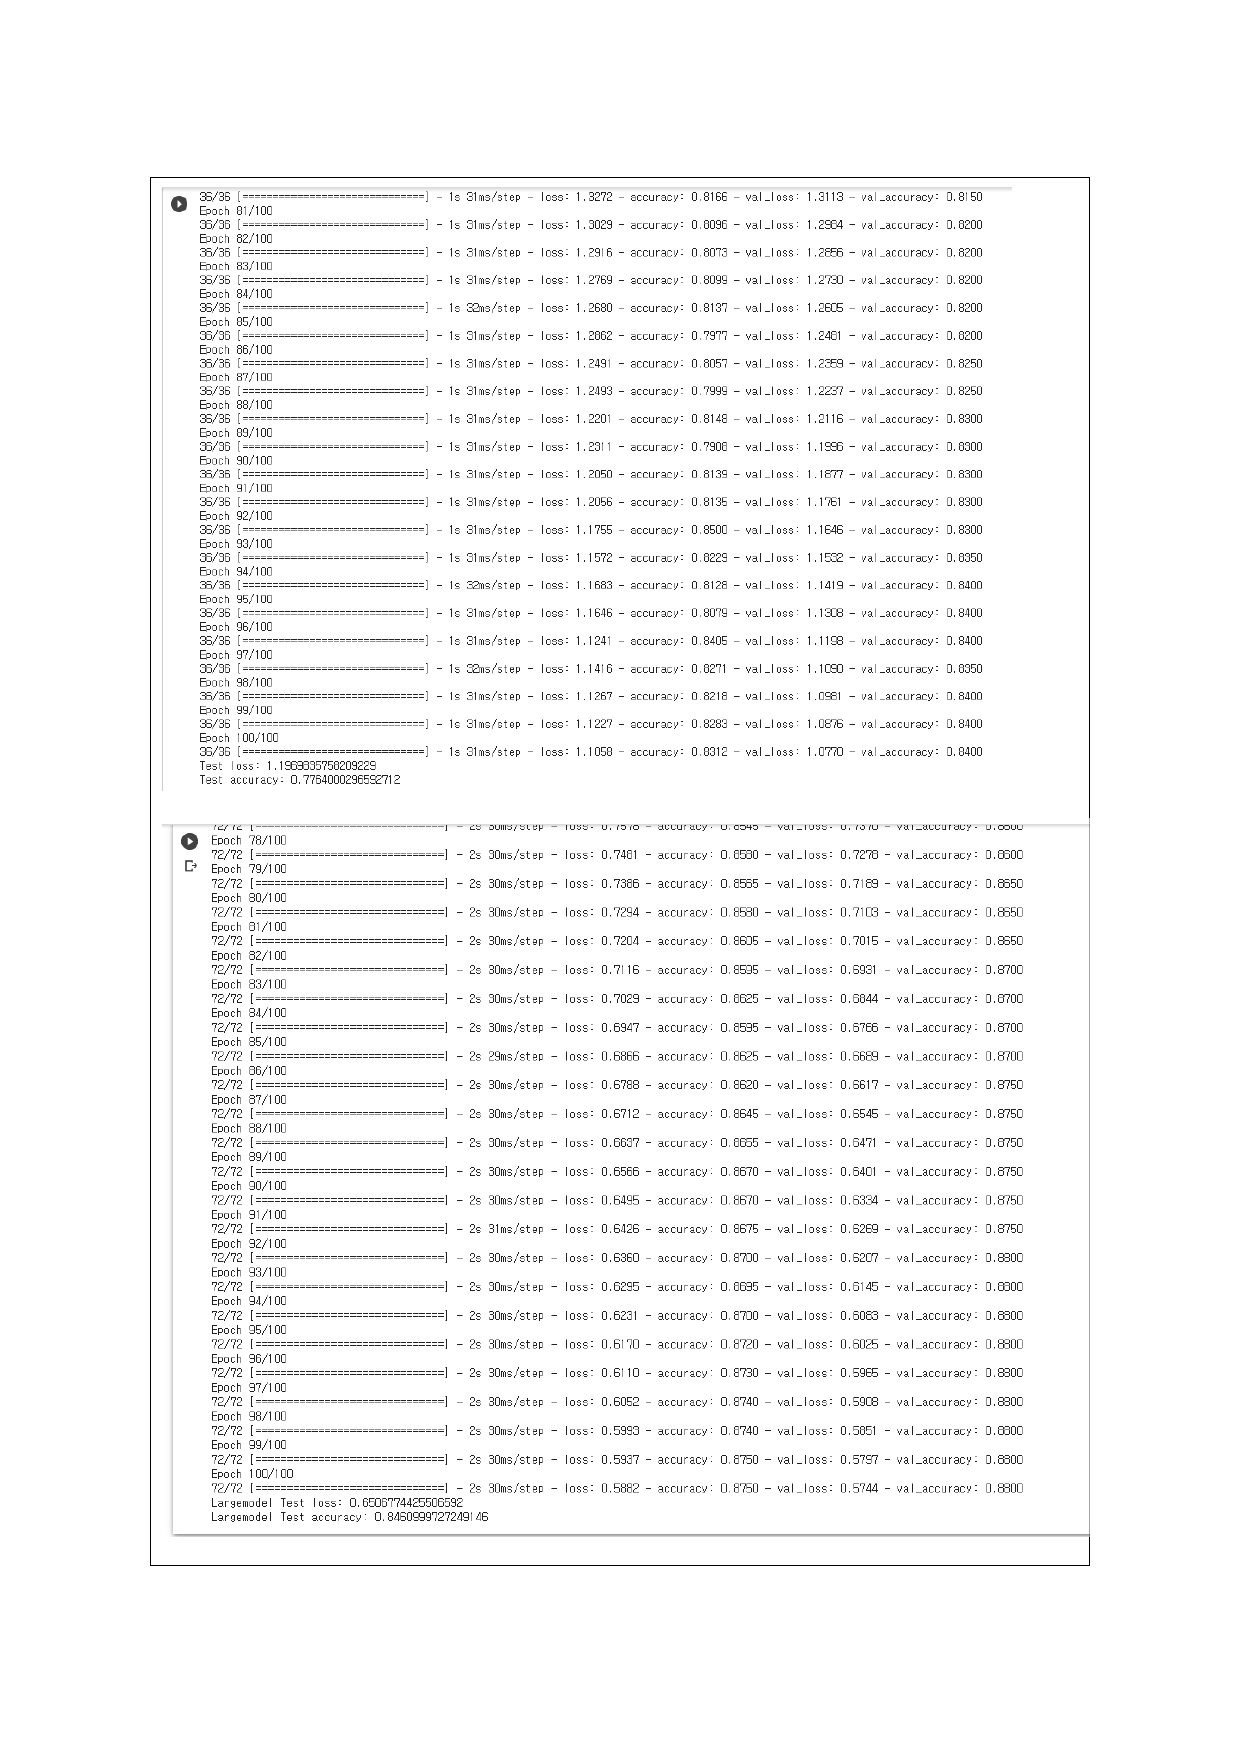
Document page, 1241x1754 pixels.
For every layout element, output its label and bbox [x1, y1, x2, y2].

picture [161, 178, 1012, 791]
table_cell [151, 178, 1089, 1564]
picture [161, 818, 1090, 1537]
